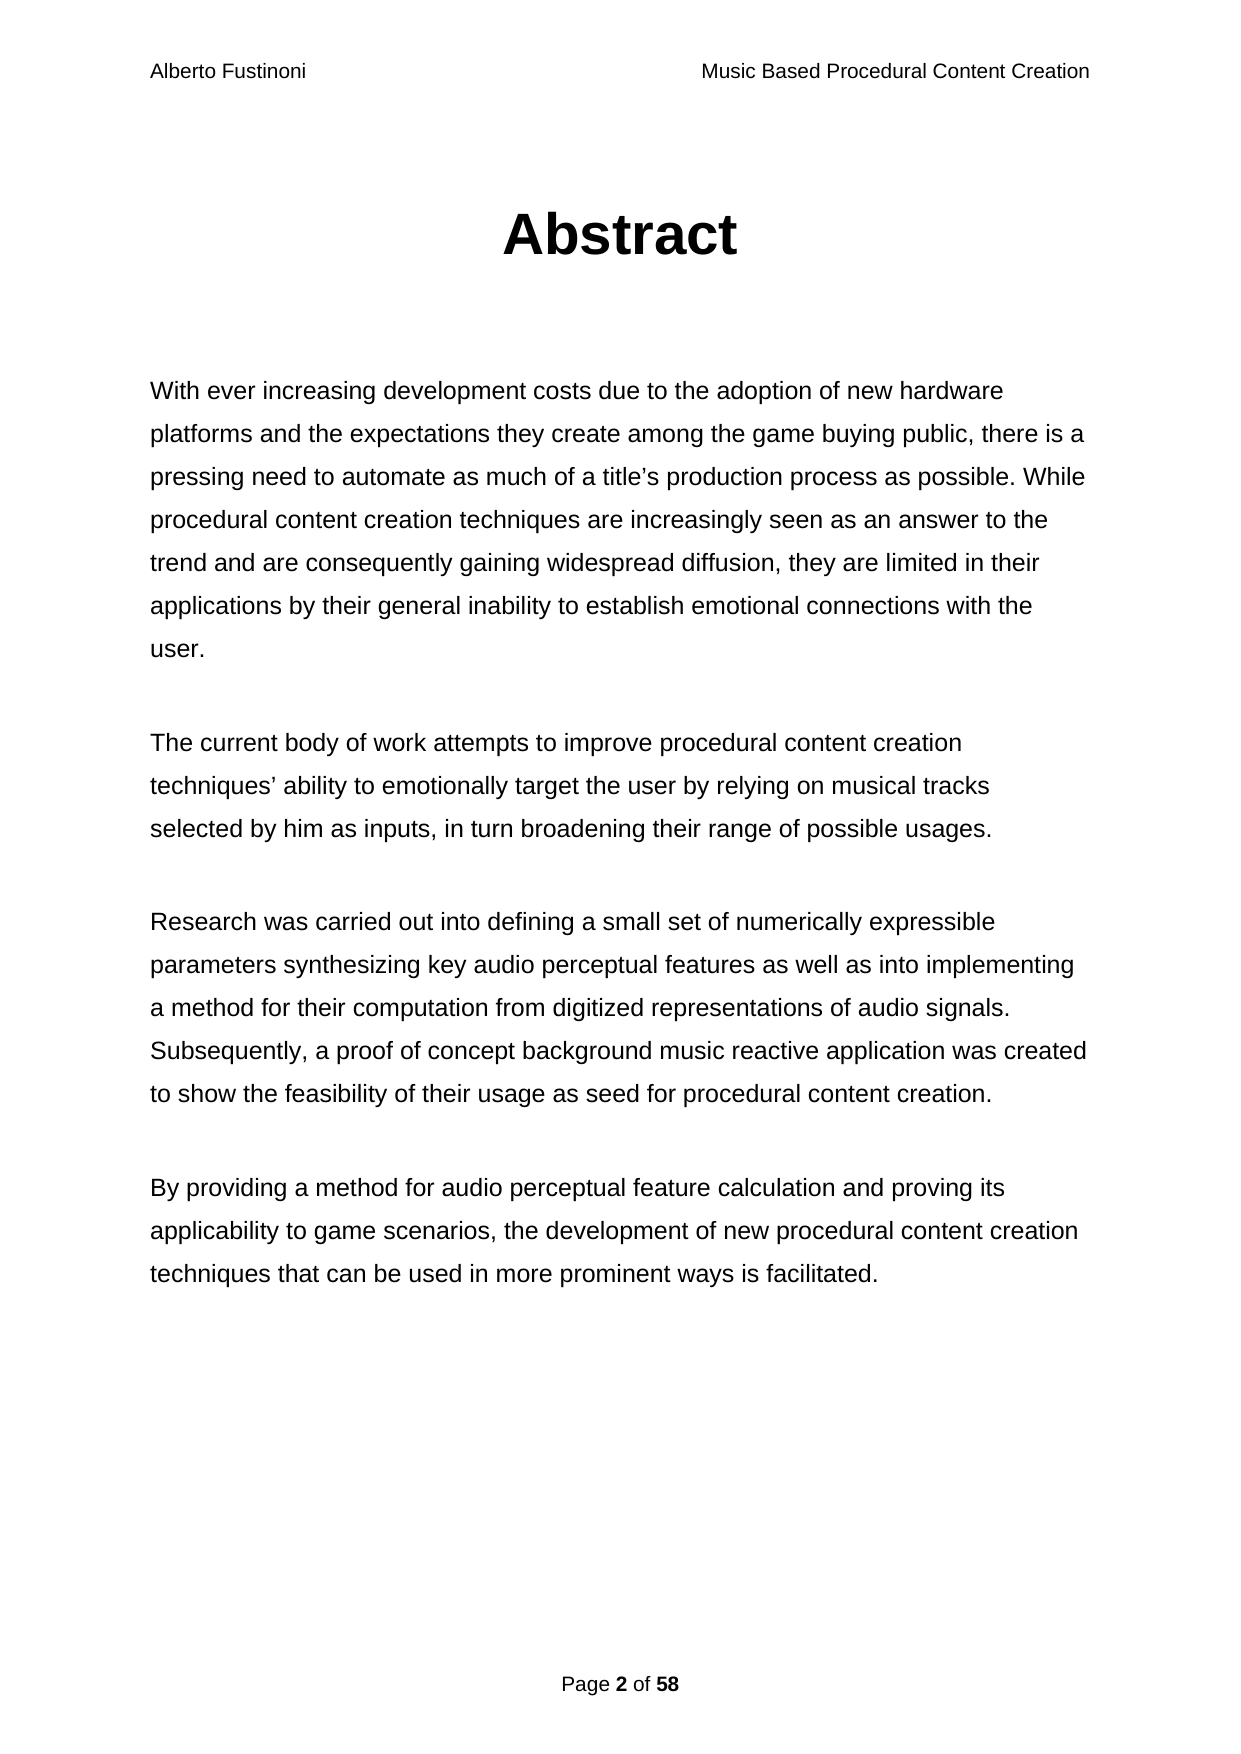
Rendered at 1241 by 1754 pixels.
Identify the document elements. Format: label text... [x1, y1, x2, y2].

subtitle Abstract [150, 200, 1090, 267]
text The current body of work attempts to improve procedural content creation techniques’ ability to emotionally target the user by relying on musical tracks selected by him as inputs, in turn broadening their range of possible usages. [150, 727, 1090, 842]
text By providing a method for audio perceptual feature calculation and proving its applicability to game scenarios, the development of new procedural content creation techniques that can be used in more prominent ways is facilitated. [150, 1172, 1090, 1287]
text With ever increasing development costs due to the adoption of new hardware platforms and the expectations they create among the game buying public, there is a pressing need to automate as much of a title’s production process as possible. While procedural content creation techniques are increasingly seen as an answer to the trend and are consequently gaining widespread diffusion, they are limited in their applications by their general inability to establish emotional connections with the user. [150, 376, 1090, 663]
text Research was carried out into defining a small set of numerically expressible parameters synthesizing key audio perceptual features as well as into implementing a method for their computation from digitized representations of audio signals. Subsequently, a proof of concept background music reactive application was created to show the feasibility of their usage as seed for procedural content creation. [150, 907, 1090, 1108]
